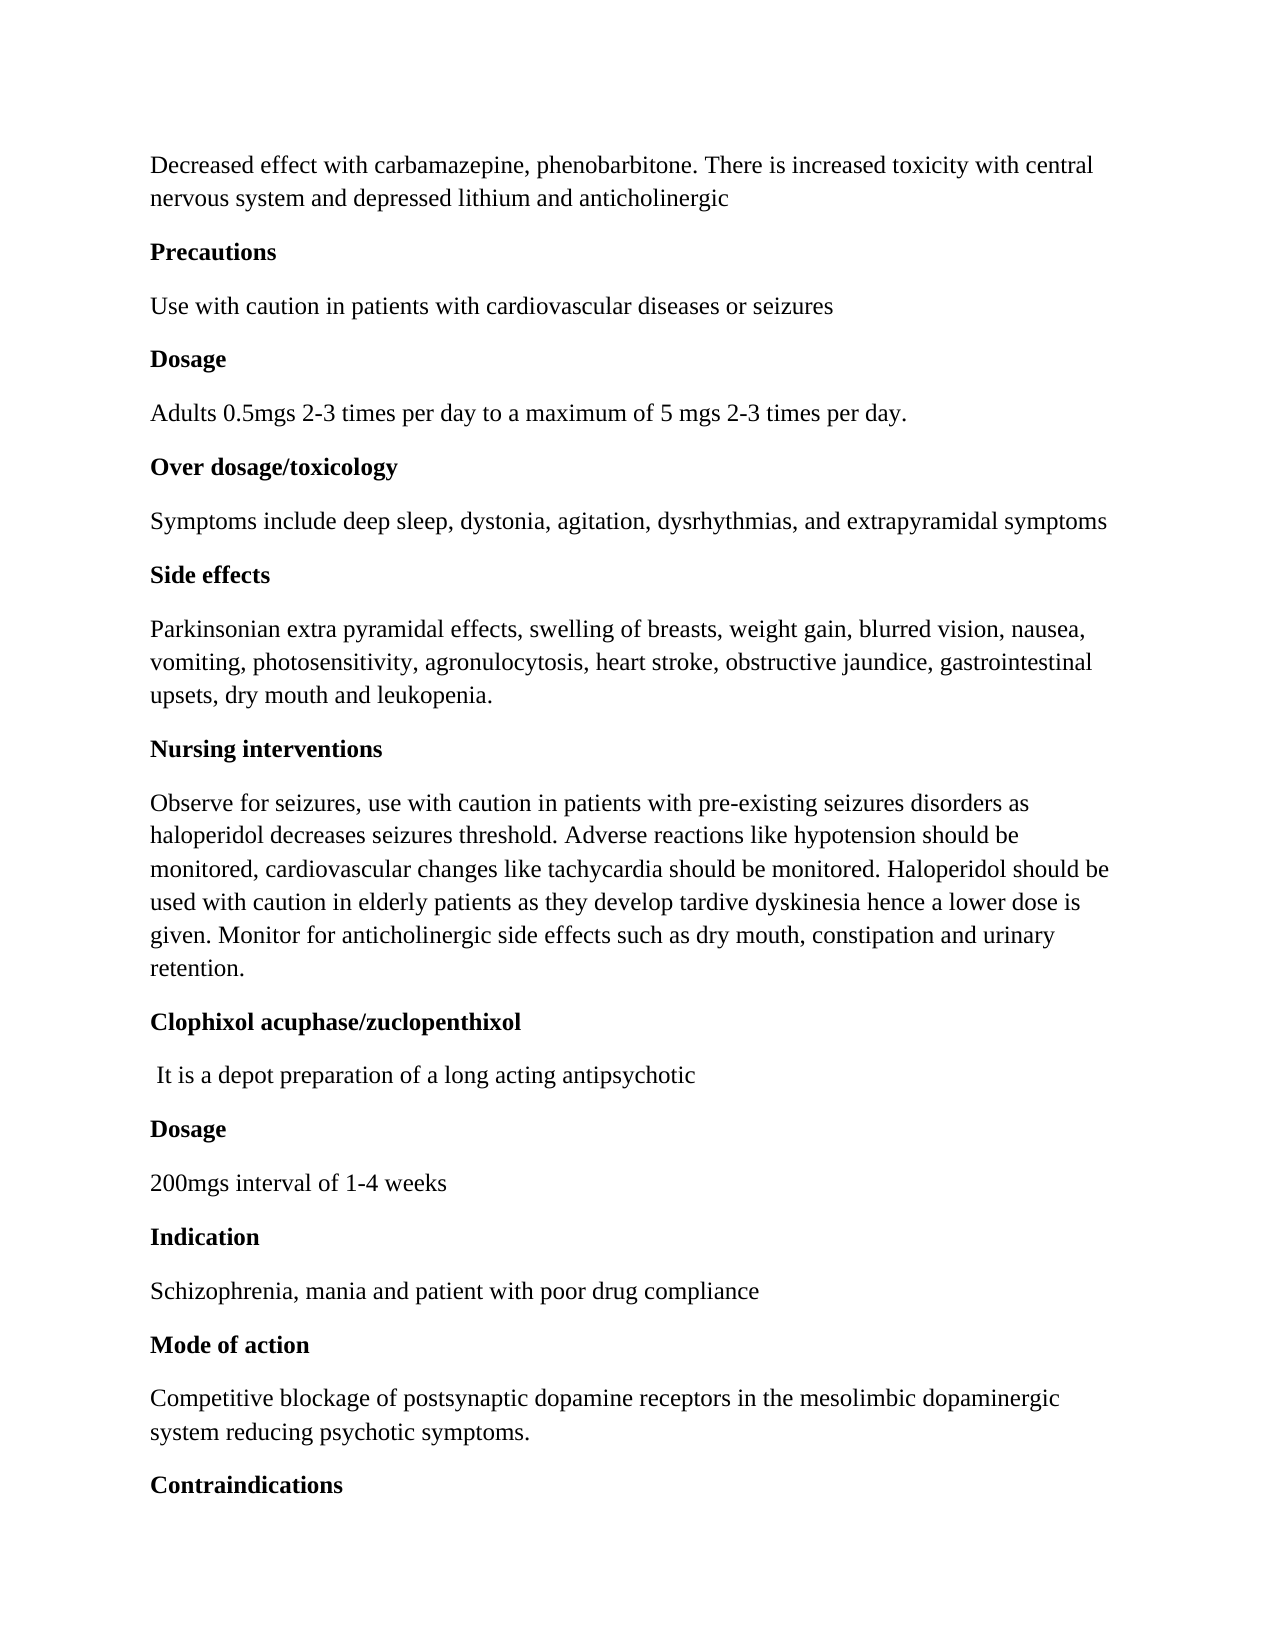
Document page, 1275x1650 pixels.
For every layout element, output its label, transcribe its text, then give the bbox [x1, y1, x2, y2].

text Observe for seizures, use with caution in patients with pre-existing seizures disorders as haloperidol decreases seizures threshold. Adverse reactions like hypotension should be monitored, cardiovascular changes like tachycardia should be monitored. Haloperidol should be used with caution in elderly patients as they develop tardive dyskinesia hence a lower dose is given. Monitor for anticholinergic side effects such as dry mouth, constipation and urinary retention. [150, 788, 1125, 981]
text Adults 0.5mgs 2-3 times per day to a maximum of 5 mgs 2-3 times per day. [150, 398, 1125, 427]
text Nursing interventions [150, 734, 1125, 762]
text Decreased effect with carbamazepine, phenobarbitone. There is increased toxicity with central nervous system and depressed lithium and anticholinergic [150, 150, 1125, 212]
text Dosage [150, 344, 1125, 373]
text Parkinsonian extra pyramidal effects, swelling of breasts, weight gain, blurred vision, nausea, vomiting, photosensitivity, agronulocytosis, heart stroke, obstructive jaundice, gastrointestinal upsets, dry mouth and leukopenia. [150, 614, 1125, 709]
text Indication [150, 1222, 1125, 1251]
text It is a depot preparation of a long acting antipsychotic [150, 1060, 1125, 1089]
text Side effects [150, 560, 1125, 589]
text Schizophrenia, mania and patient with poor drug compliance [150, 1276, 1125, 1304]
text Clophixol acuphase/zuclopenthixol [150, 1007, 1125, 1035]
text 200mgs interval of 1-4 weeks [150, 1168, 1125, 1197]
text Dosage [150, 1114, 1125, 1143]
text Symptoms include deep sleep, dystonia, agitation, dysrhythmias, and extrapyramidal symptoms [150, 506, 1125, 535]
text Mode of action [150, 1330, 1125, 1358]
text Competitive blockage of postsynaptic dopamine receptors in the mesolimbic dopaminergic system reducing psychotic symptoms. [150, 1383, 1125, 1445]
text Over dosage/toxicology [150, 452, 1125, 481]
text Contraindications [150, 1470, 1125, 1499]
text Precautions [150, 237, 1125, 266]
text Use with caution in patients with cardiovascular diseases or seizures [150, 291, 1125, 319]
